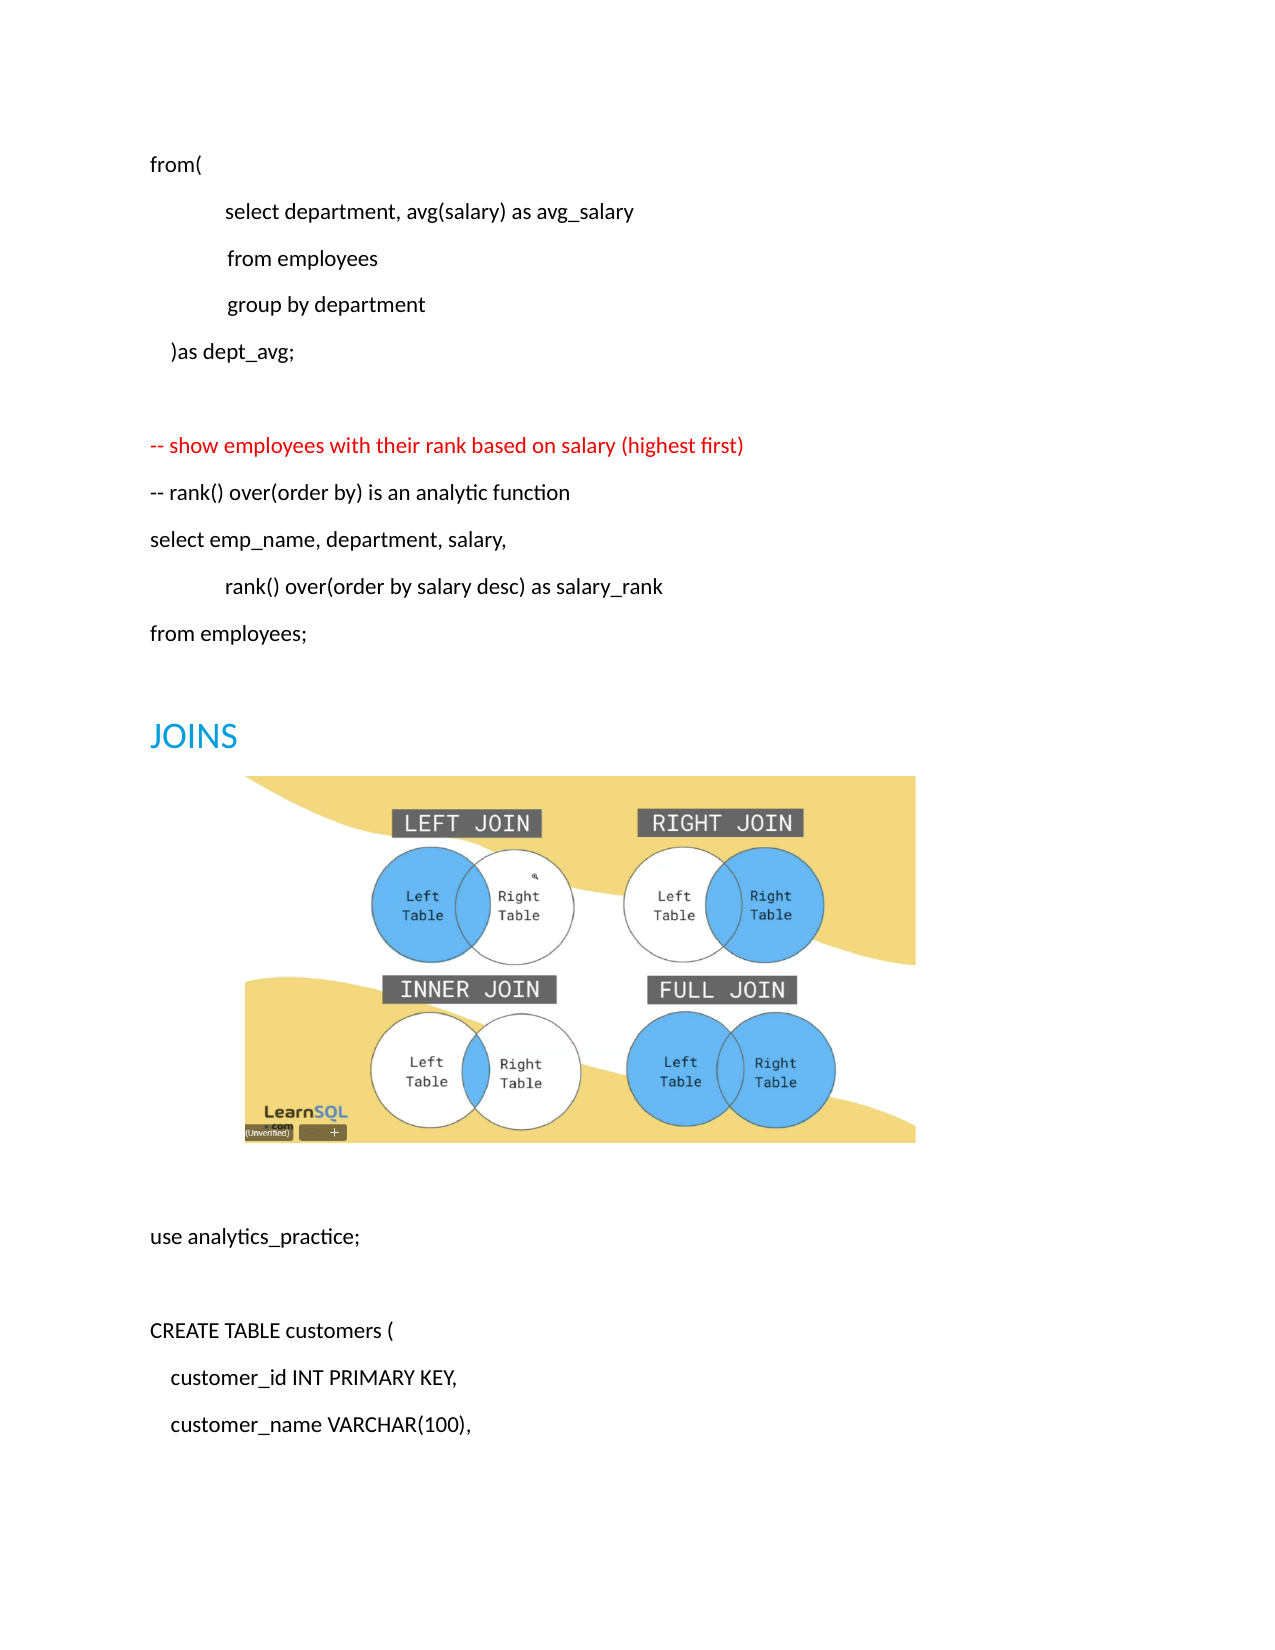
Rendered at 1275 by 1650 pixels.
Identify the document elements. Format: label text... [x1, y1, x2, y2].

text select emp_name, department, salary, [150, 525, 1125, 553]
text from employees [150, 244, 1125, 272]
text CREATE TABLE customers ( [150, 1316, 1125, 1344]
text from( [150, 150, 1125, 178]
text )as dept_avg; [150, 337, 1125, 366]
text JOINS [150, 712, 1125, 758]
text customer_id INT PRIMARY KEY, [150, 1363, 1125, 1391]
picture [243, 776, 915, 1142]
text use analytics_practice; [150, 1222, 1125, 1250]
text from employees; [150, 619, 1125, 647]
text customer_name VARCHAR(100), [150, 1410, 1125, 1438]
text -- show employees with their rank based on salary (highest first) [150, 431, 1125, 459]
text group by department [150, 291, 1125, 319]
text -- rank() over(order by) is an analytic function [150, 478, 1125, 506]
text rank() over(order by salary desc) as salary_rank [150, 572, 1125, 600]
text select department, avg(salary) as avg_salary [150, 197, 1125, 225]
